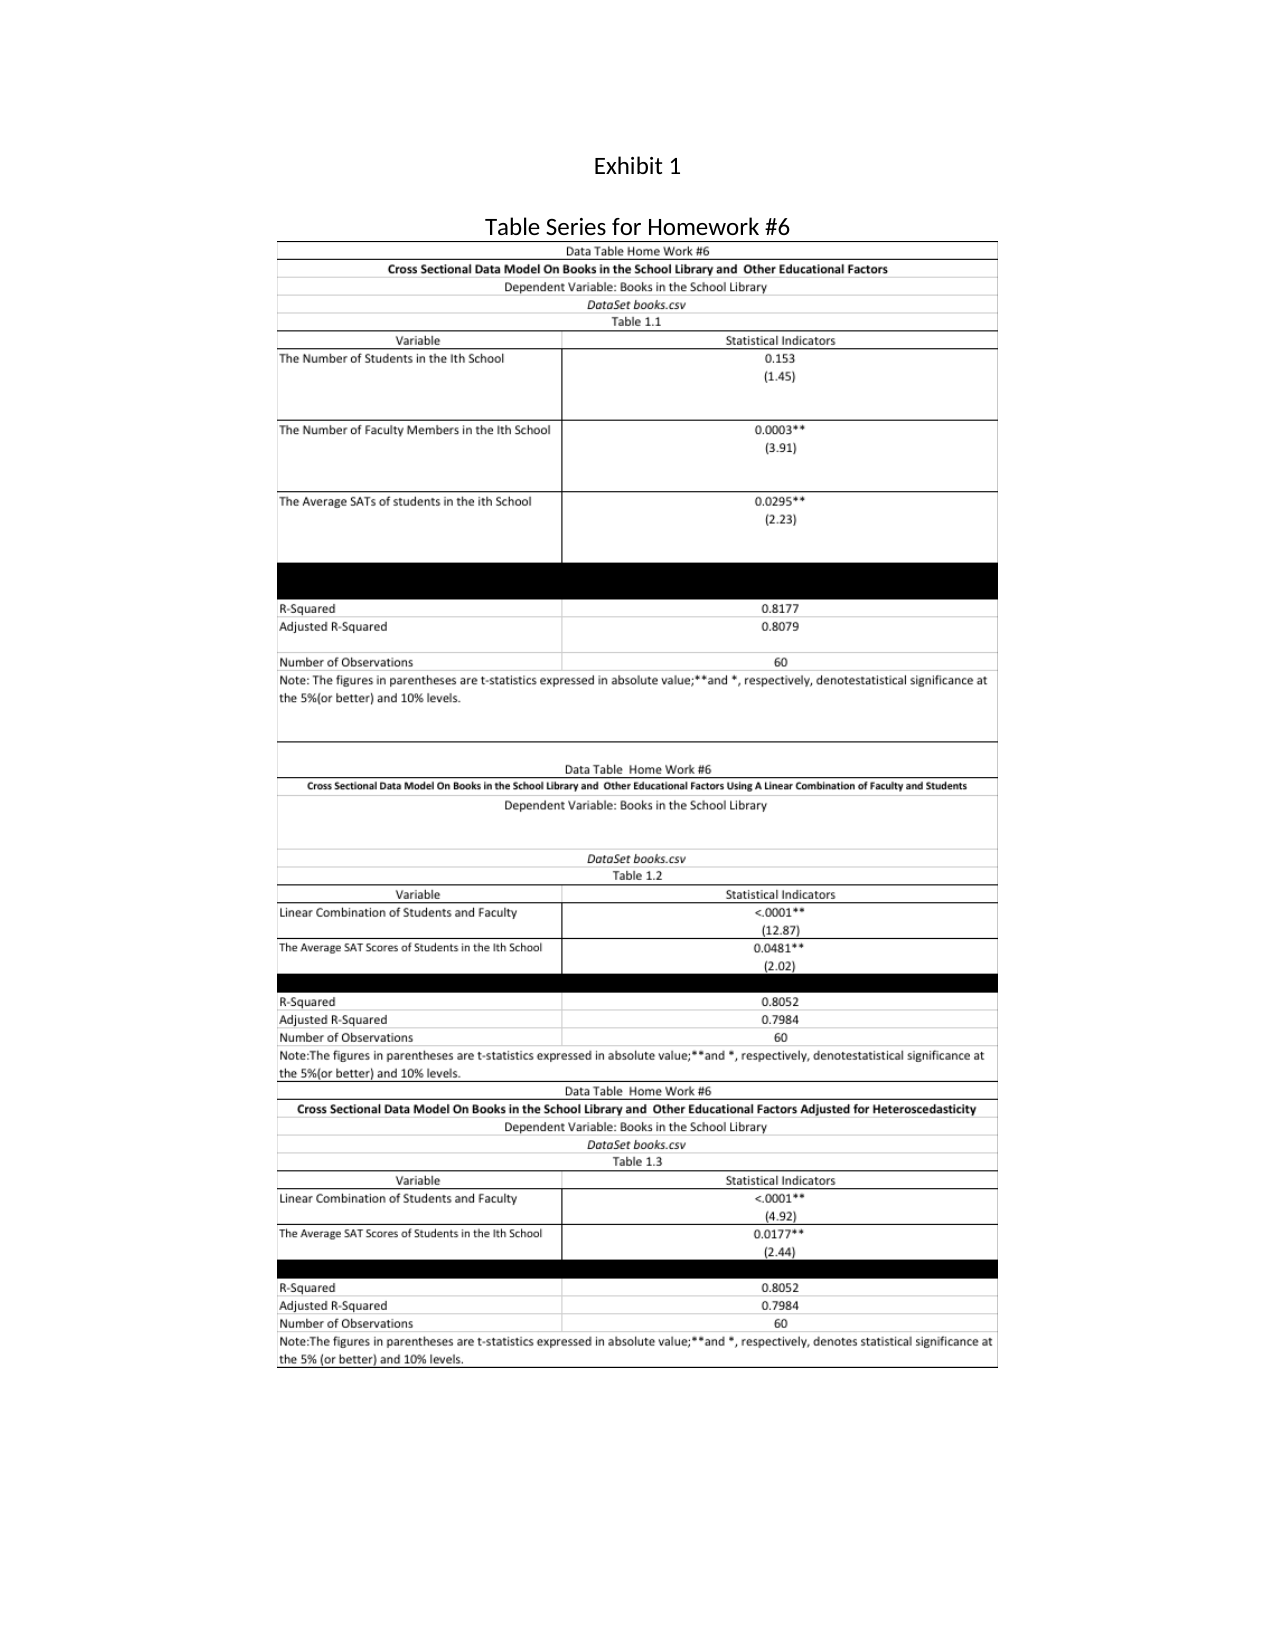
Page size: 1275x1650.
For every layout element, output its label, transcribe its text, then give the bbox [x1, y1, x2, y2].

text Exhibit 1 [150, 150, 1125, 181]
picture [277, 241, 998, 1368]
text Table Series for Homework #6 [150, 211, 1125, 242]
